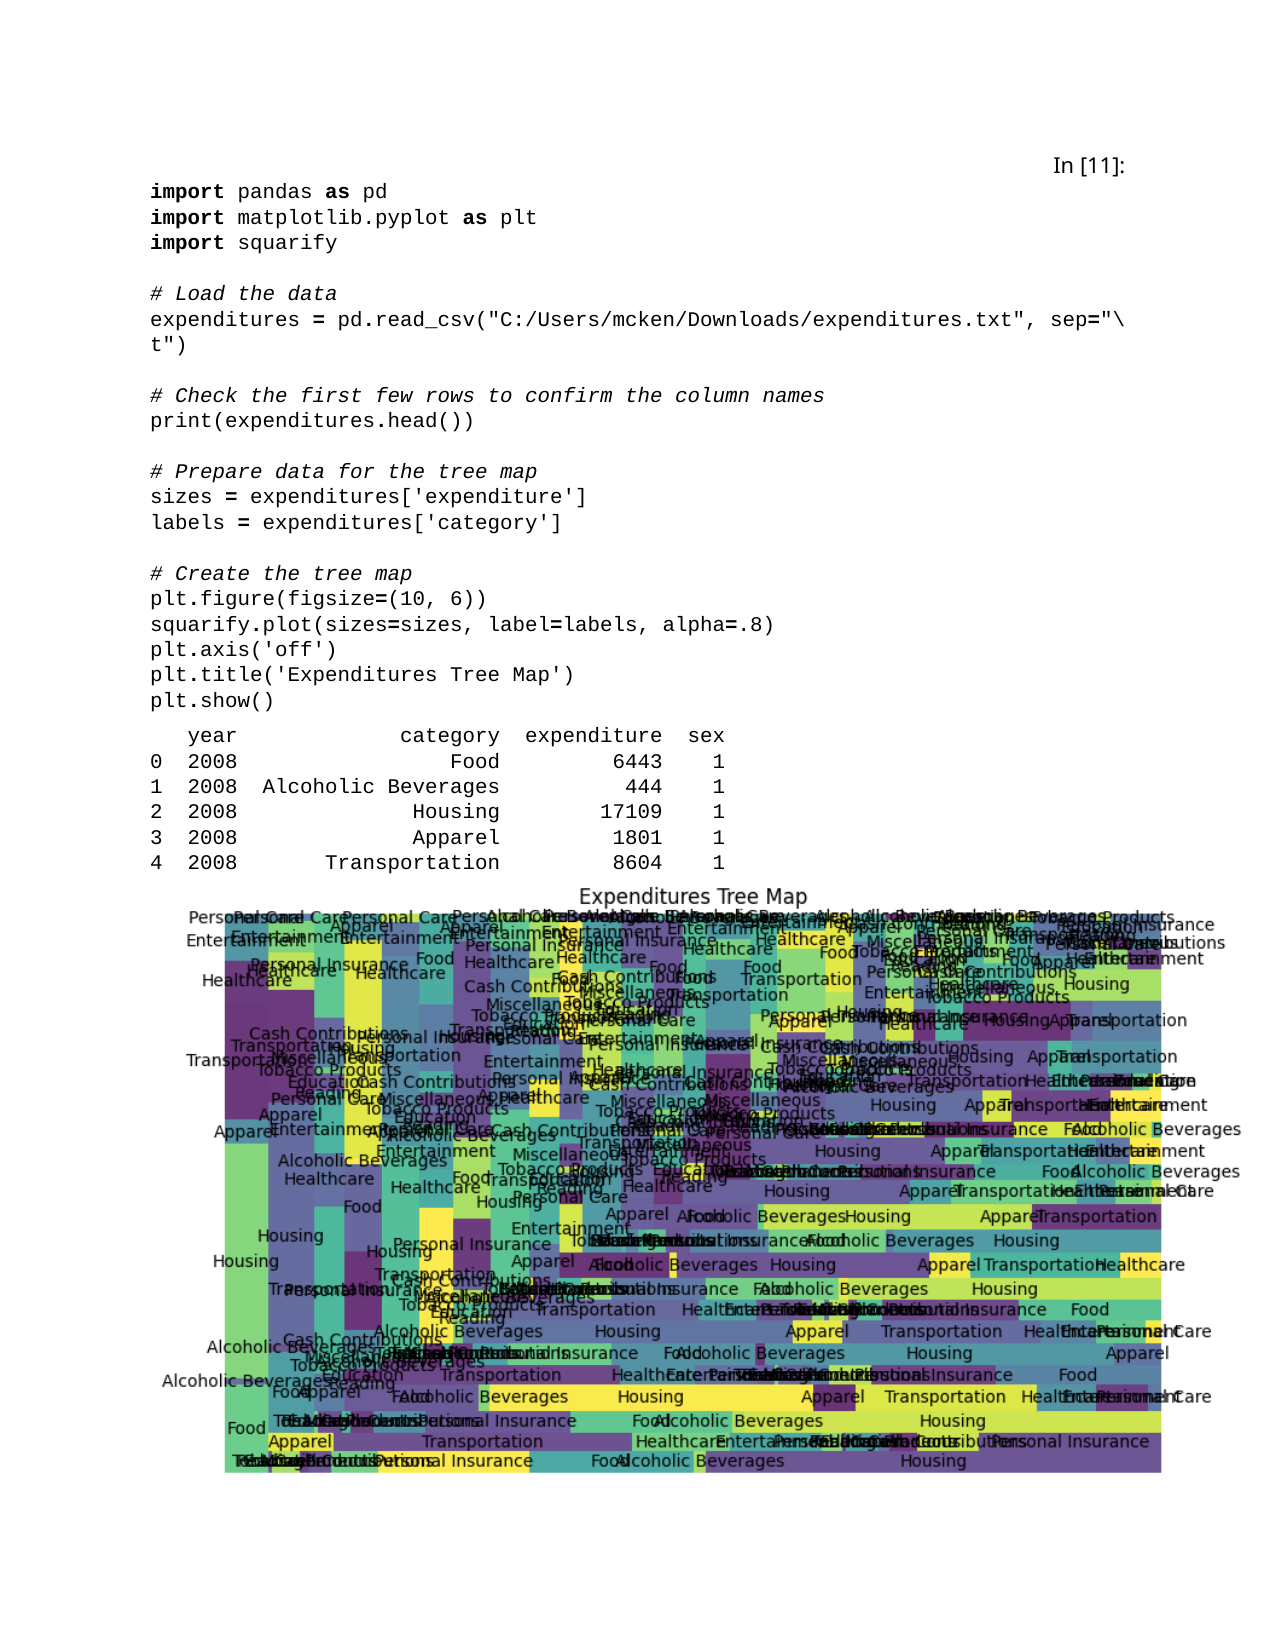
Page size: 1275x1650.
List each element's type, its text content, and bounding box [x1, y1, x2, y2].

text plt.show() [150, 688, 1125, 713]
text sizes = expenditures['expenditure'] [150, 485, 1125, 510]
text 1 2008 Alcoholic Beverages 444 1 [150, 774, 1125, 800]
text expenditures = pd.read_csv("C:/Users/mcken/Downloads/expenditures.txt", sep="\t") [150, 307, 1125, 358]
text plt.axis('off') [150, 637, 1125, 663]
text plt.title('Expenditures Tree Map') [150, 663, 1125, 688]
text # Load the data [150, 281, 1125, 307]
text year category expenditure sex [150, 723, 1125, 749]
text # Check the first few rows to confirm the column names [150, 383, 1125, 408]
text import squarify [150, 231, 1125, 256]
text 4 2008 Transportation 8604 1 [150, 851, 1125, 876]
text plt.figure(figsize=(10, 6)) [150, 586, 1125, 612]
text import matplotlib.pyplot as plt [150, 205, 1125, 231]
text squarify.plot(sizes=sizes, label=labels, alpha=.8) [150, 612, 1125, 637]
text # Prepare data for the tree map [150, 459, 1125, 485]
text 2 2008 Housing 17109 1 [150, 800, 1125, 825]
picture [150, 876, 1252, 1485]
text 3 2008 Apparel 1801 1 [150, 825, 1125, 851]
text print(expenditures.head()) [150, 408, 1125, 434]
text # Create the tree map [150, 561, 1125, 586]
text 0 2008 Food 6443 1 [150, 749, 1125, 774]
text In [11]: [150, 150, 1125, 180]
text labels = expenditures['category'] [150, 510, 1125, 536]
text import pandas as pd [150, 180, 1125, 205]
